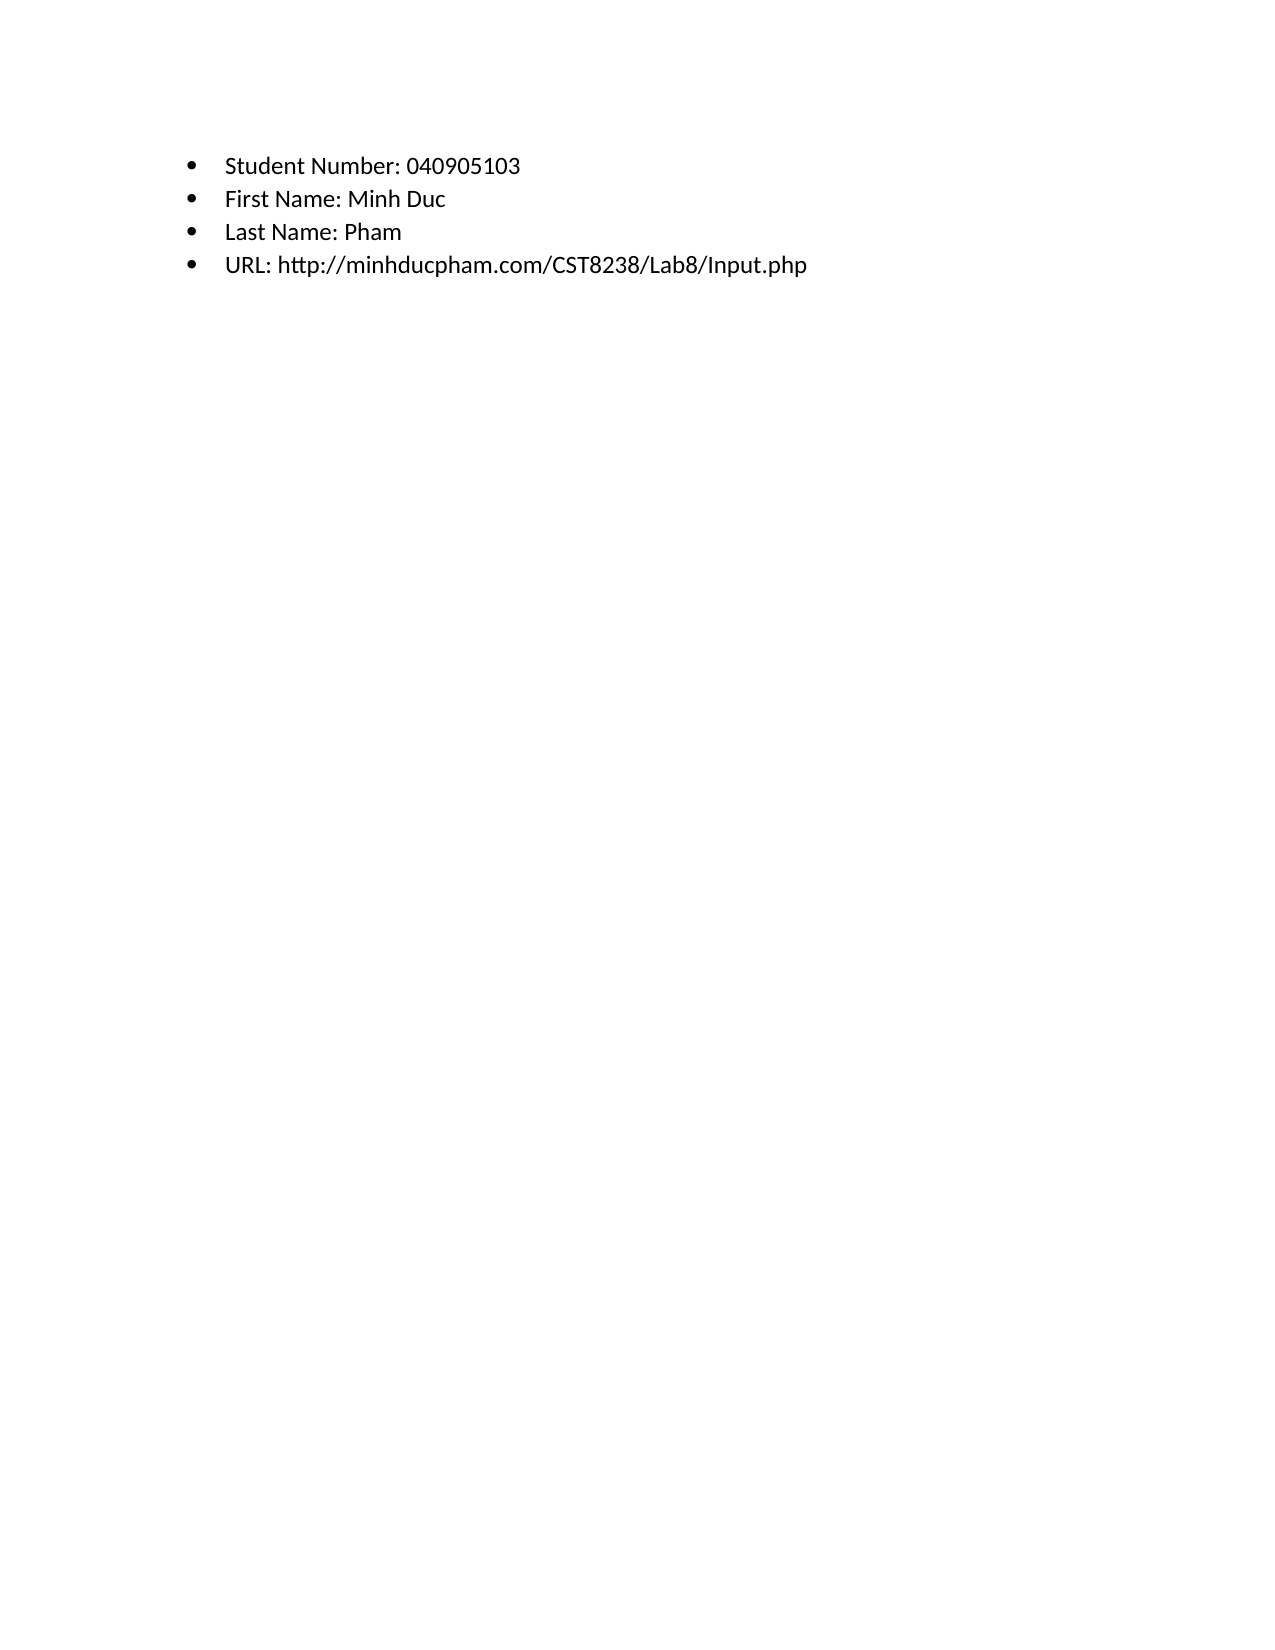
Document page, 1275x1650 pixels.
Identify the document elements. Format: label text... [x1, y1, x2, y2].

list URL: http://minhducpham.com/CST8238/Lab8/Input.php [187, 249, 1125, 279]
list First Name: Minh Duc [187, 183, 1125, 213]
list Last Name: Pham [187, 216, 1125, 246]
list Student Number: 040905103 [187, 150, 1125, 181]
